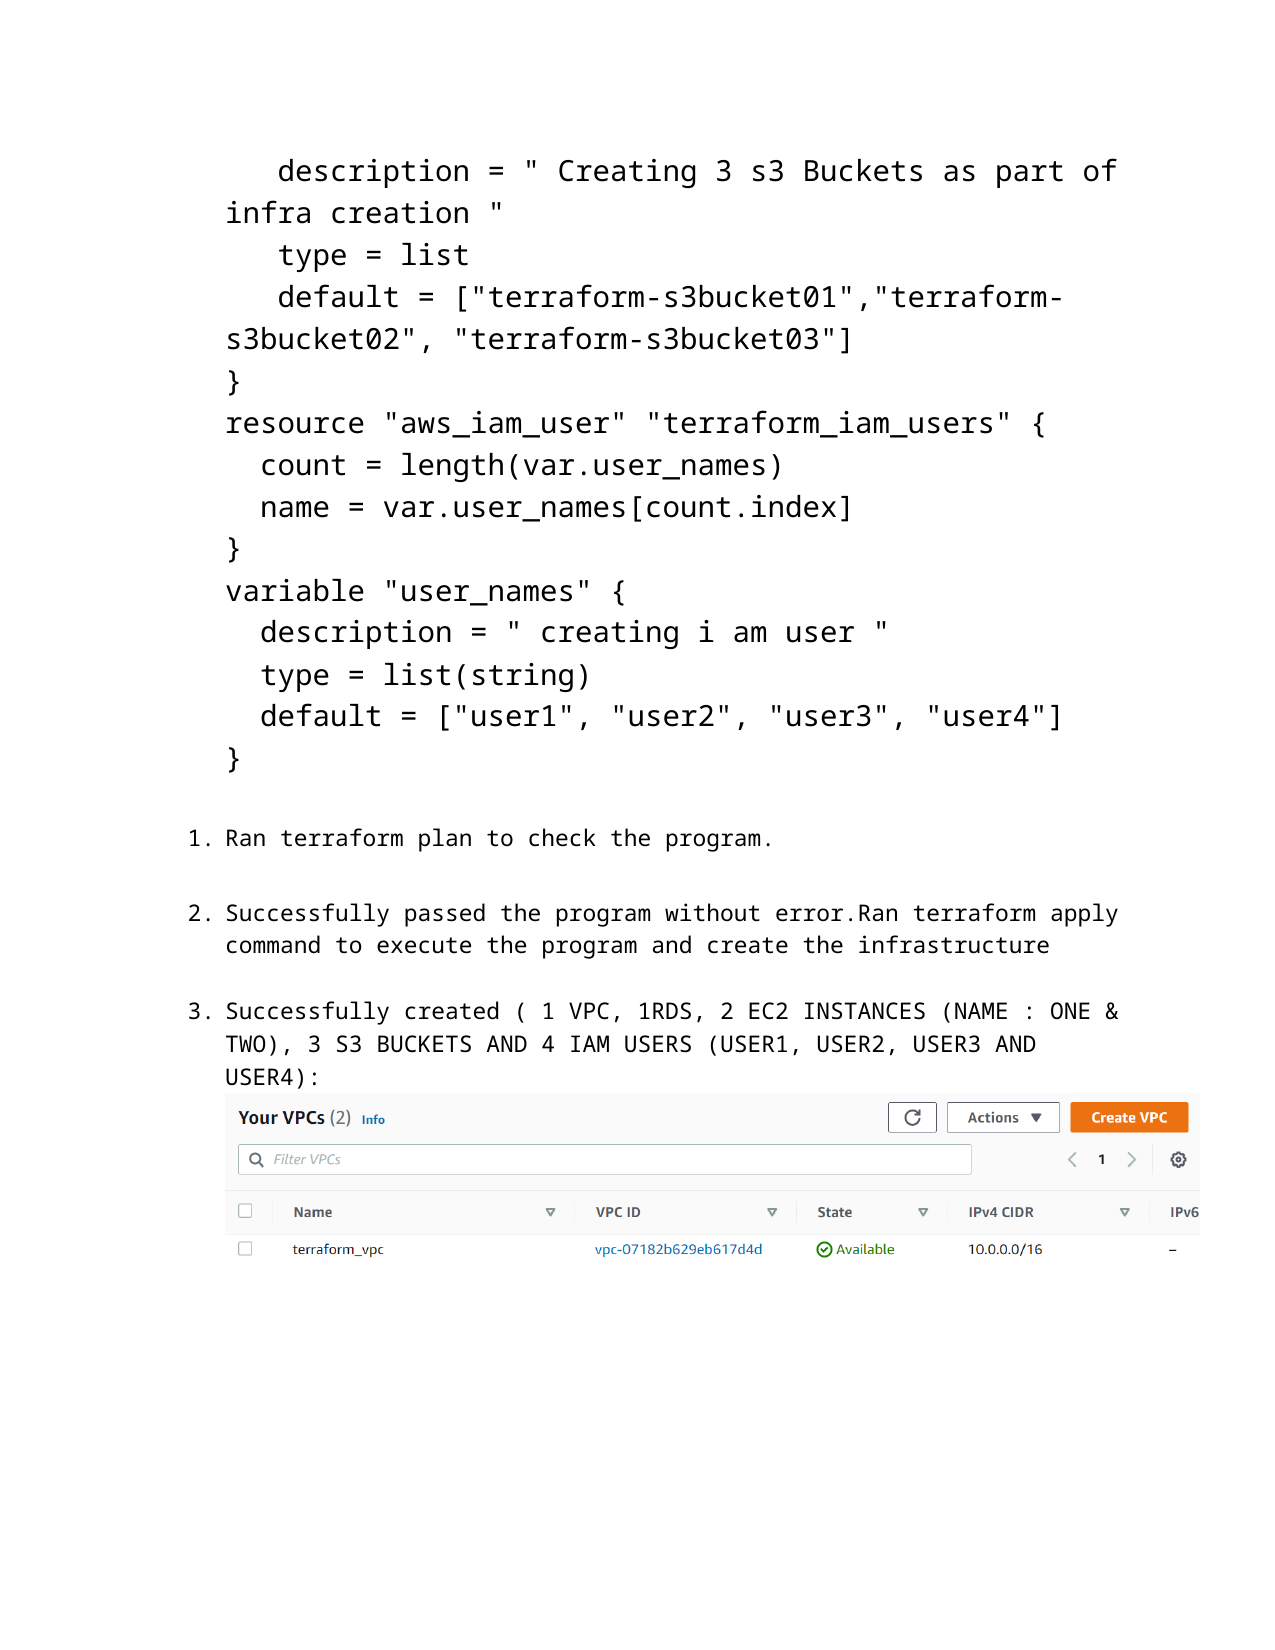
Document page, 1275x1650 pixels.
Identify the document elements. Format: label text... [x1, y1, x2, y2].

picture [225, 1093, 1200, 1260]
list description = " Creating 3 s3 Buckets as part of infra creation " [225, 150, 1125, 232]
list name = var.user_names[count.index] [225, 486, 1125, 526]
list count = length(var.user_names) [225, 444, 1125, 483]
list default = ["terraform-s3bucket01","terraform-s3bucket02", "terraform-s3bucket03"] [225, 276, 1125, 358]
list Successfully created ( 1 VPC, 1RDS, 2 EC2 INSTANCES (NAME : ONE & TWO), 3 S3 BUCKETS AND 4 IAM USERS (USER1, USER2, USER3 AND USER4): [187, 995, 1125, 1092]
list variable "user_names" { [225, 570, 1125, 609]
list } [225, 738, 1125, 777]
list type = list(string) [225, 654, 1125, 693]
list default = ["user1", "user2", "user3", "user4"] [225, 696, 1125, 735]
list type = list [225, 234, 1125, 274]
list resource "aws_iam_user" "terraform_iam_users" { [225, 402, 1125, 442]
list Ran terraform plan to check the program. [187, 822, 1125, 853]
list Successfully passed the program without error.Ran terraform apply command to execute the program and create the infrastructure [187, 896, 1125, 961]
list description = " creating i am user " [225, 612, 1125, 651]
list } [225, 528, 1125, 567]
list } [225, 360, 1125, 399]
